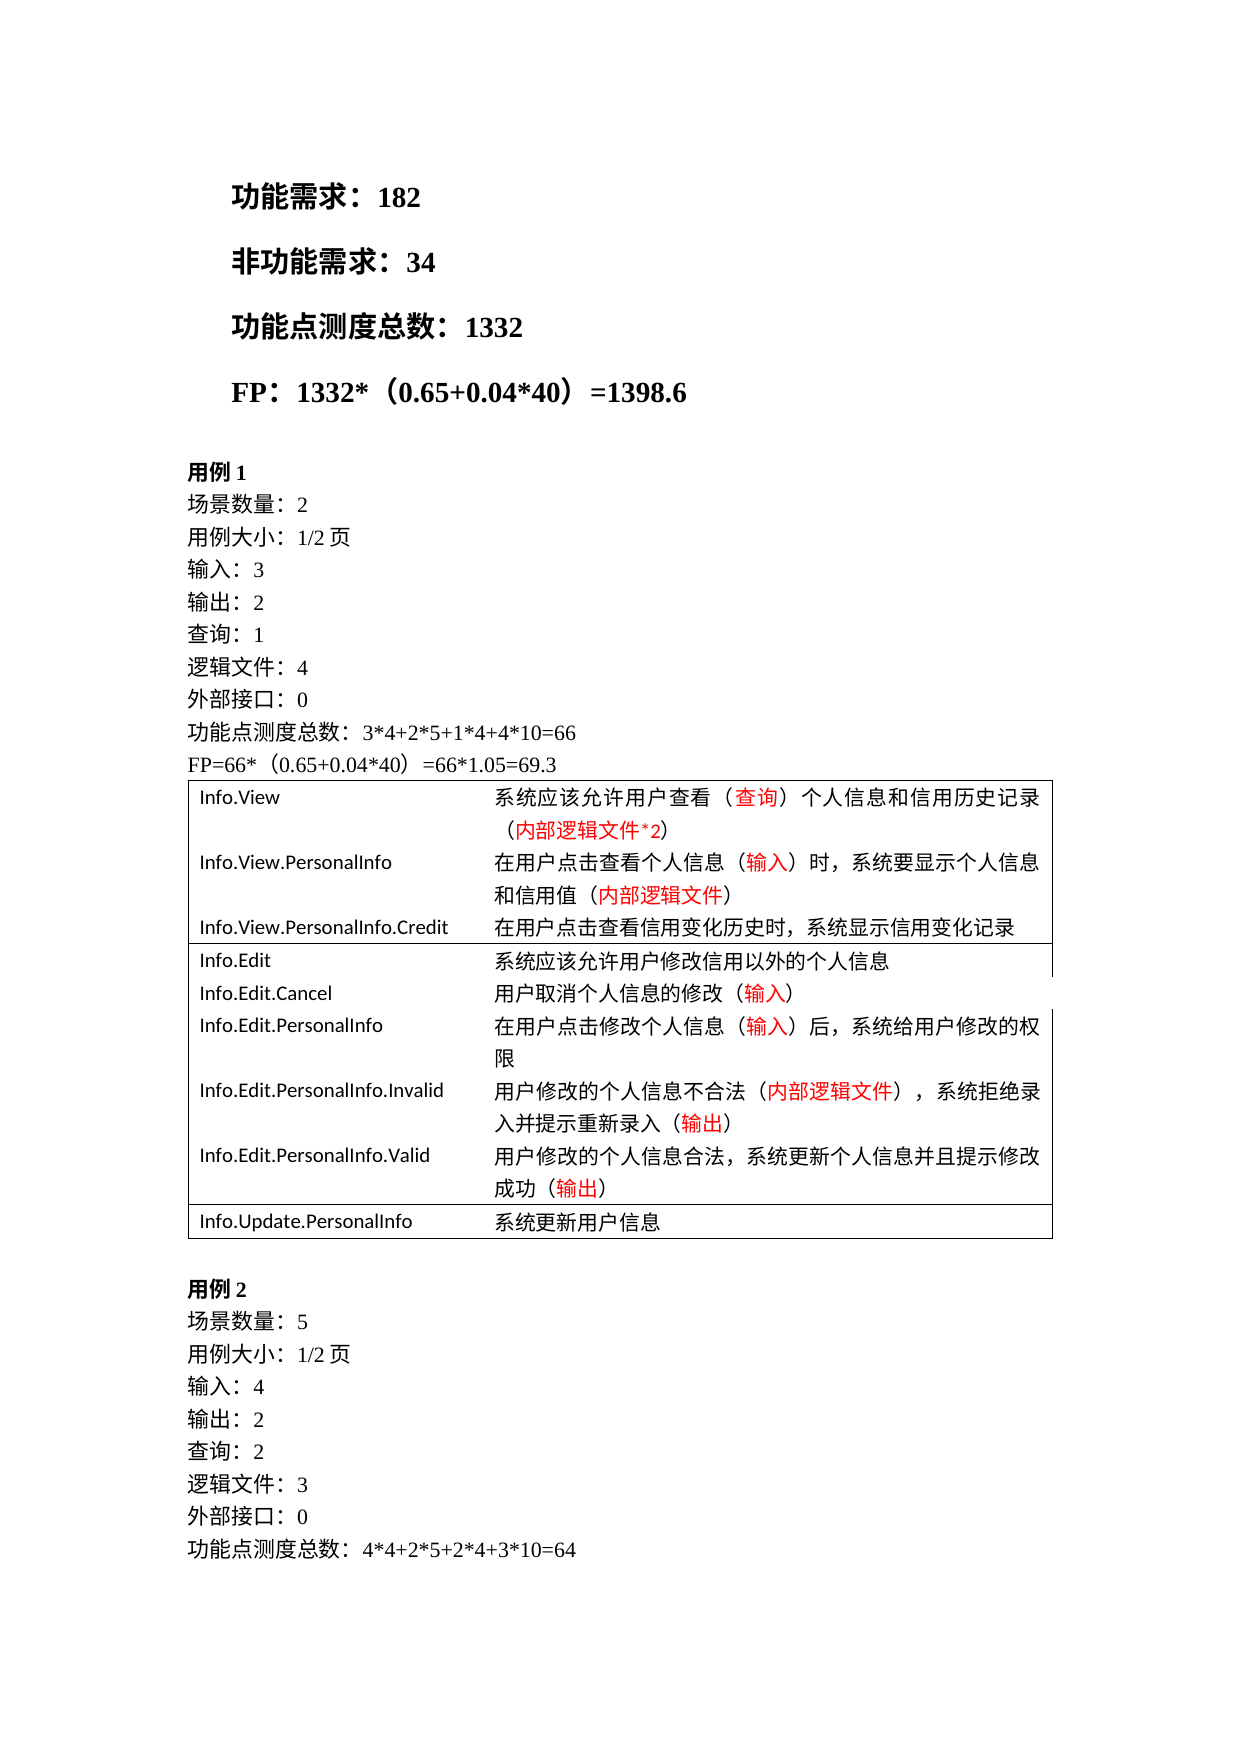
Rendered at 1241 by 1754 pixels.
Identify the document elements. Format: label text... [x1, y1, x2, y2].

table_cell Info.Edit.PersonalInfo.Invalid [189, 1074, 483, 1139]
table_cell 系统应该允许用户修改信用以外的个人信息 [483, 944, 1052, 977]
table_cell 用户修改的个人信息不合法（内部逻辑文件），系统拒绝录入并提示重新录入（输出） [483, 1074, 1052, 1139]
text 输出：2 [187, 584, 1053, 617]
text FP=66*（0.65+0.04*40）=66*1.05=69.3 [187, 747, 1053, 779]
text 场景数量：2 [187, 487, 1053, 519]
text 功能需求：182 [231, 162, 1053, 227]
table_header Info.View [189, 781, 483, 846]
text 用例大小：1/2页 [187, 519, 1053, 552]
text 输出：2 [187, 1401, 1053, 1434]
table_cell 系统更新用户信息 [483, 1205, 1052, 1238]
text 功能点测度总数：1332 [231, 292, 1053, 357]
table_cell 在用户点击查看信用变化历史时，系统显示信用变化记录 [483, 911, 1052, 943]
text 查询：1 [187, 617, 1053, 649]
table_cell 在用户点击修改个人信息（输入）后，系统给用户修改的权限 [483, 1009, 1052, 1074]
text 输入：4 [187, 1369, 1053, 1401]
text 查询：2 [187, 1434, 1053, 1466]
text 功能点测度总数：4*4+2*5+2*4+3*10=64 [187, 1531, 1053, 1564]
text 用例1 [187, 454, 1053, 487]
text 逻辑文件：3 [187, 1466, 1053, 1499]
table_header 系统应该允许用户查看（查询）个人信息和信用历史记录（内部逻辑文件*2） [483, 781, 1052, 846]
table_cell 用户取消个人信息的修改（输入） [483, 977, 1052, 1009]
text 场景数量：5 [187, 1304, 1053, 1336]
table_cell Info.Edit [189, 944, 483, 977]
text 逻辑文件：4 [187, 649, 1053, 682]
table_cell Info.Update.PersonalInfo [189, 1205, 483, 1238]
text 外部接口：0 [187, 1499, 1053, 1531]
text 功能点测度总数：3*4+2*5+1*4+4*10=66 [187, 714, 1053, 747]
text 用例2 [187, 1271, 1053, 1304]
table_cell 用户修改的个人信息合法，系统更新个人信息并且提示修改成功（输出） [483, 1139, 1052, 1204]
text 外部接口：0 [187, 682, 1053, 714]
table_cell 在用户点击查看个人信息（输入）时，系统要显示个人信息和信用值（内部逻辑文件） [483, 846, 1052, 911]
text 用例大小：1/2页 [187, 1336, 1053, 1369]
table_cell Info.Edit.PersonalInfo.Valid [189, 1139, 483, 1204]
text 非功能需求：34 [231, 227, 1053, 292]
table_cell Info.View.PersonalInfo.Credit [189, 911, 483, 943]
text FP：1332*（0.65+0.04*40）=1398.6 [231, 357, 1053, 422]
table_cell Info.View.PersonalInfo [189, 846, 483, 911]
text 输入：3 [187, 552, 1053, 584]
table_cell Info.Edit.Cancel [189, 977, 483, 1009]
table_cell Info.Edit.PersonalInfo [189, 1009, 483, 1074]
